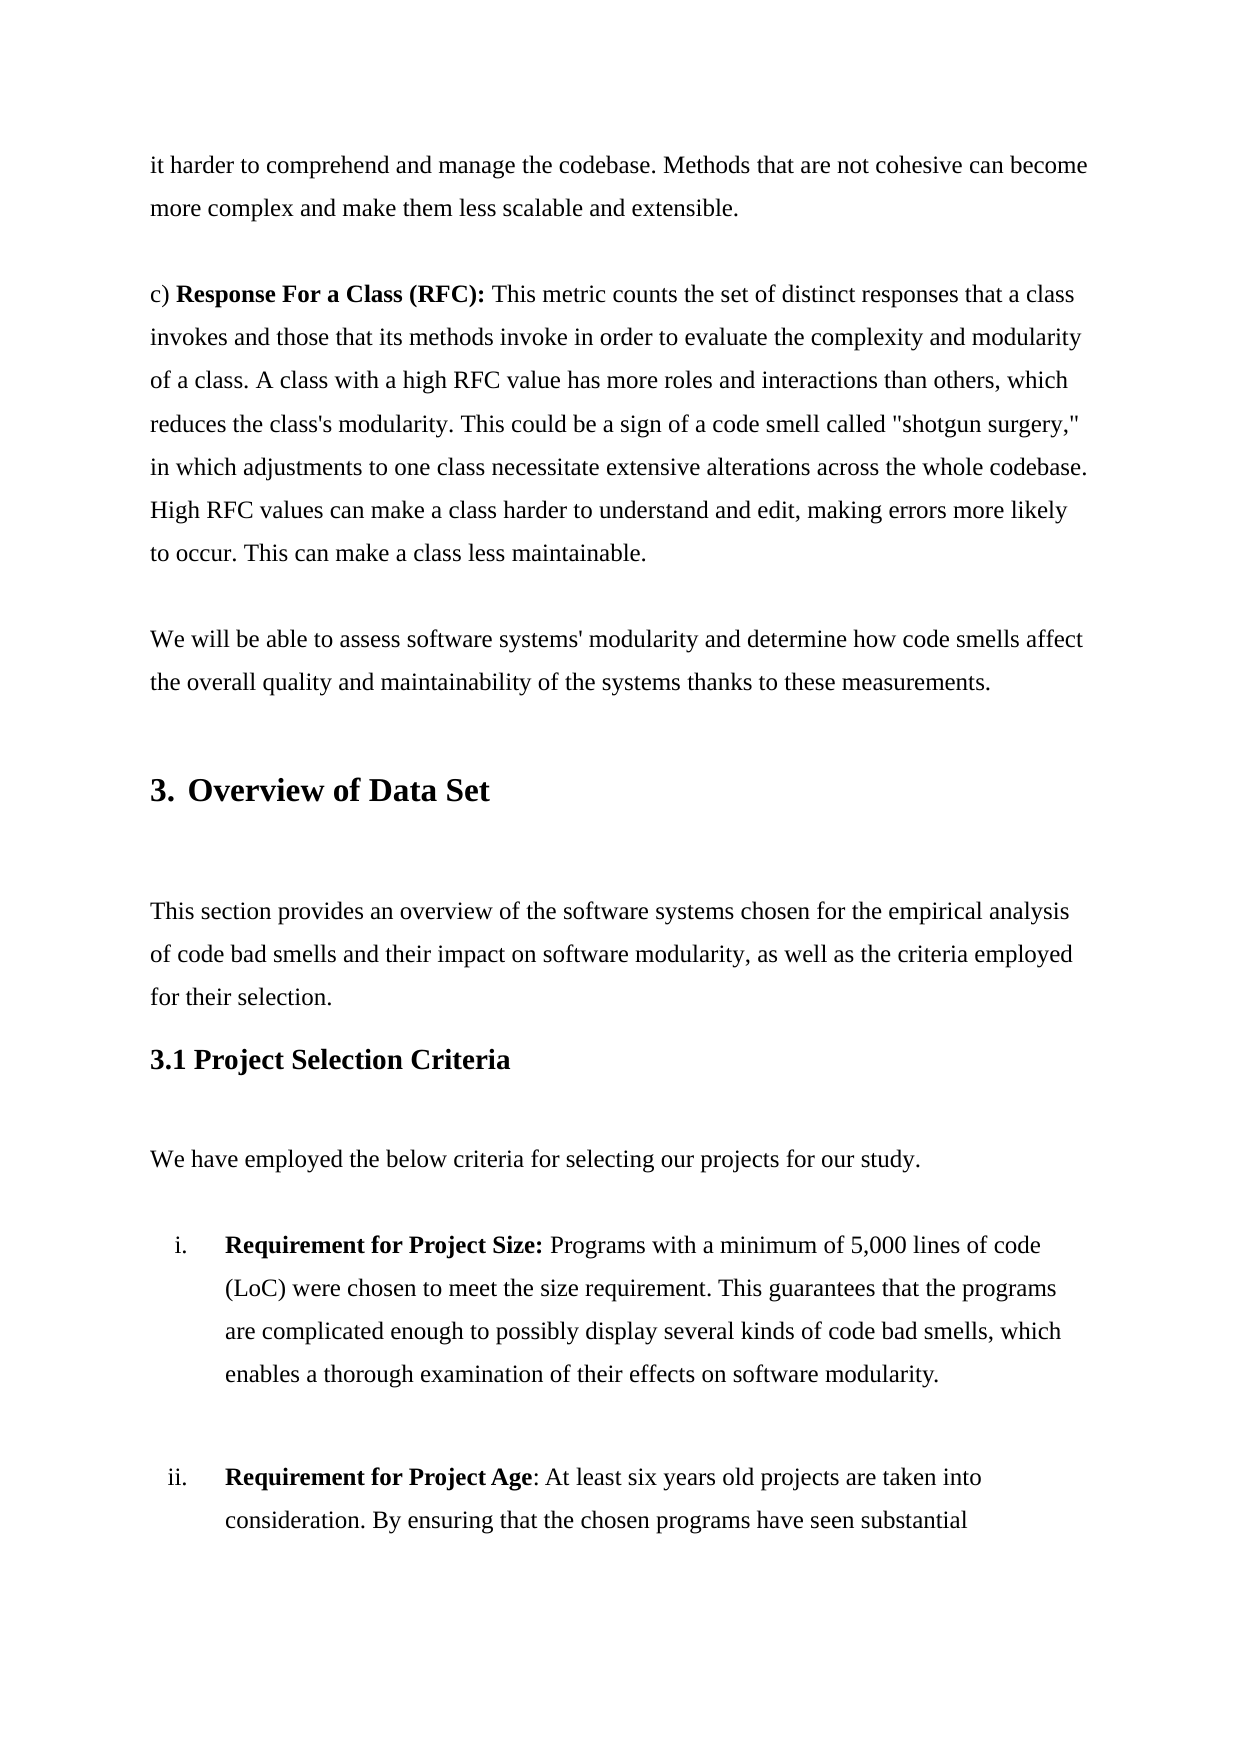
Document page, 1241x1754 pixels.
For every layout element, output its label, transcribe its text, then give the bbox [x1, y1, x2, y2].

text c) Response For a Class (RFC): This metric counts the set of distinct responses that a class invokes and those that its methods invoke in order to evaluate the complexity and modularity of a class. A class with a high RFC value has more roles and interactions than others, which reduces the class's modularity. This could be a sign of a code smell called "shotgun surgery," in which adjustments to one class necessitate extensive alterations across the whole codebase. High RFC values can make a class harder to understand and edit, making errors more likely to occur. This can make a class less maintainable. [150, 279, 1090, 567]
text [150, 150, 1090, 222]
text We will be able to assess software systems' modularity and determine how code smells affect the overall quality and maintainability of the systems thanks to these measurements. [150, 624, 1090, 696]
subtitle Overview of Data Set [150, 770, 1090, 809]
list Requirement for Project Size: Programs with a minimum of 5,000 lines of code (LoC) were chosen to meet the size requirement. This guarantees that the programs are complicated enough to possibly display several kinds of code bad smells, which enables a thorough examination of their effects on software modularity. [187, 1230, 1090, 1388]
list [187, 1462, 1090, 1534]
text We have employed the below criteria for selecting our projects for our study. [150, 1144, 1090, 1173]
text This section provides an overview of the software systems chosen for the empirical analysis of code bad smells and their impact on software modularity, as well as the criteria employed for their selection. [150, 896, 1090, 1011]
subtitle 3.1 Project Selection Criteria [150, 1042, 1090, 1076]
